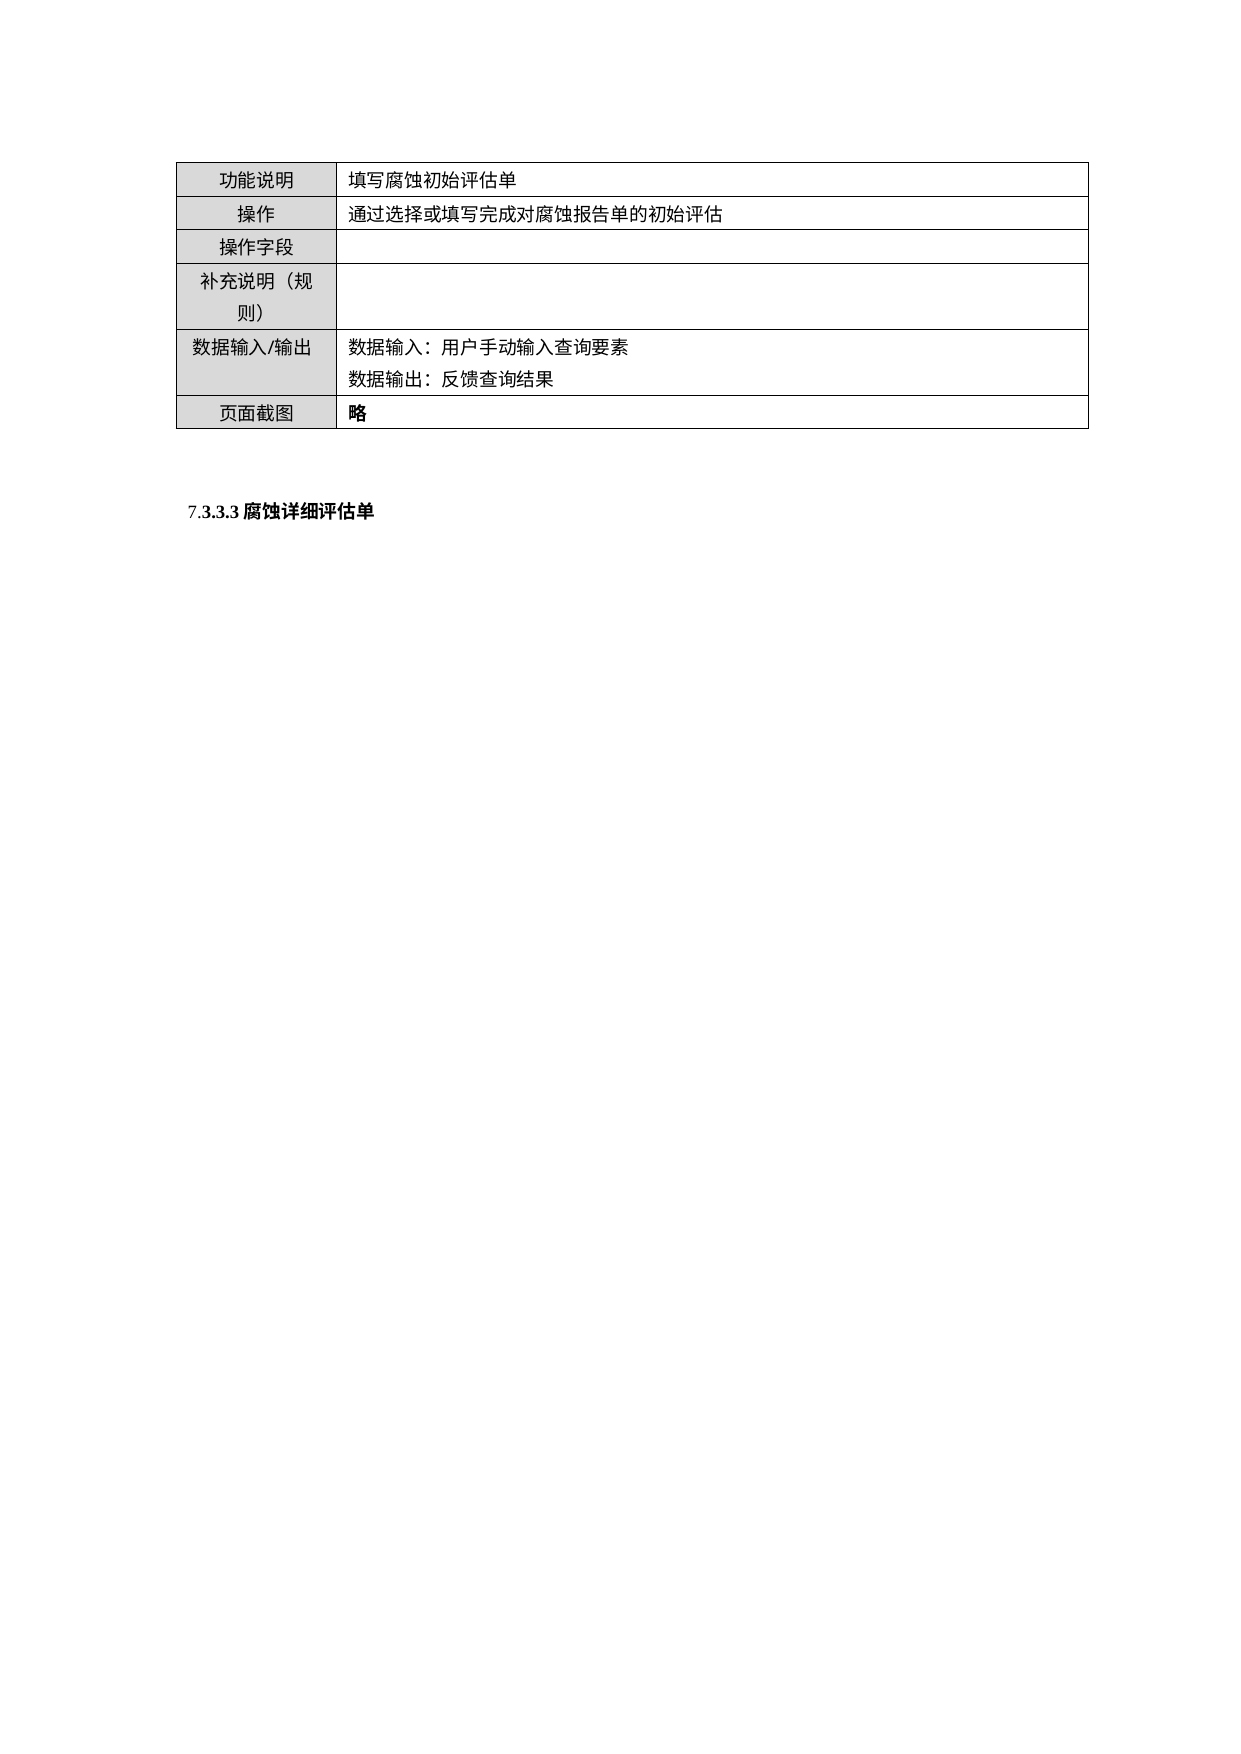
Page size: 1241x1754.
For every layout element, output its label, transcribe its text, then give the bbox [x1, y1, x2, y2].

subtitle 7.3.3.3 腐蚀详细评估单 [187, 494, 1053, 527]
table_cell [337, 264, 1088, 329]
table_cell [337, 230, 1088, 263]
table_cell 数据输入/输出 [177, 330, 336, 395]
table_cell 操作字段 [177, 230, 336, 263]
table_cell 数据输入：用户手动输入查询要素 数据输出：反馈查询结果 [337, 330, 1088, 395]
table_cell 略 [337, 396, 1088, 428]
table_cell 通过选择或填写完成对腐蚀报告单的初始评估 [337, 197, 1088, 229]
table_cell 补充说明（规则） [177, 264, 336, 329]
table_cell 填写腐蚀初始评估单 [337, 163, 1088, 196]
table_cell 功能说明 [177, 163, 336, 196]
table_cell 页面截图 [177, 396, 336, 428]
table_cell 操作 [177, 197, 336, 229]
